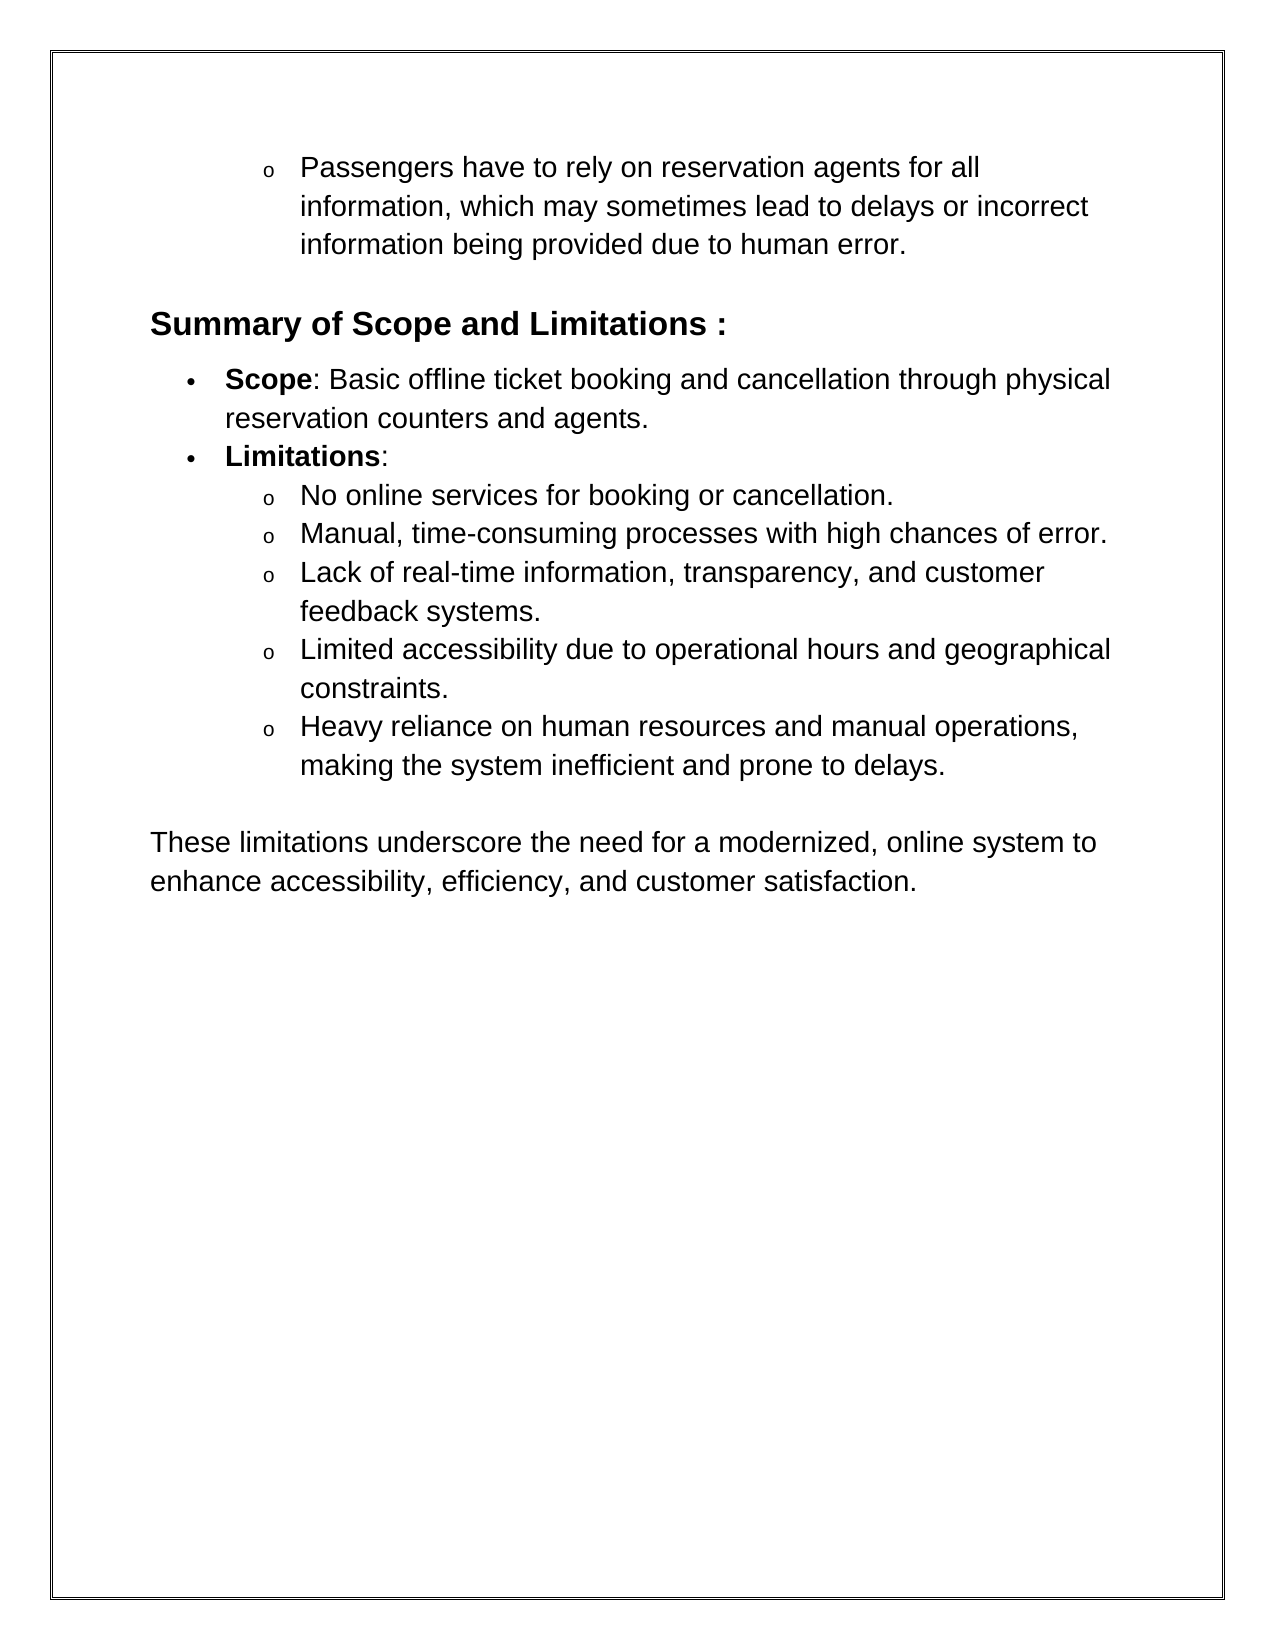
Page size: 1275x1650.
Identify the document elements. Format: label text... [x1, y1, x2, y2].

list Limited accessibility due to operational hours and geographical constraints. [262, 632, 1125, 704]
list Heavy reliance on human resources and manual operations, making the system inefficient and prone to delays. [262, 709, 1125, 782]
list Lack of real-time information, transparency, and customer feedback systems. [262, 555, 1125, 627]
list Scope: Basic offline ticket booking and cancellation through physical reservation counters and agents. [187, 362, 1125, 434]
text Summary of Scope and Limitations : [150, 304, 1125, 343]
list Manual, time-consuming processes with high chances of error. [262, 516, 1125, 550]
list No online services for booking or cancellation. [262, 478, 1125, 511]
list Limitations: [187, 439, 1125, 473]
list Passengers have to rely on reservation agents for all information, which may sometimes lead to delays or incorrect information being provided due to human error. [262, 150, 1125, 261]
text These limitations underscore the need for a modernized, online system to enhance accessibility, efficiency, and customer satisfaction. [150, 825, 1125, 897]
